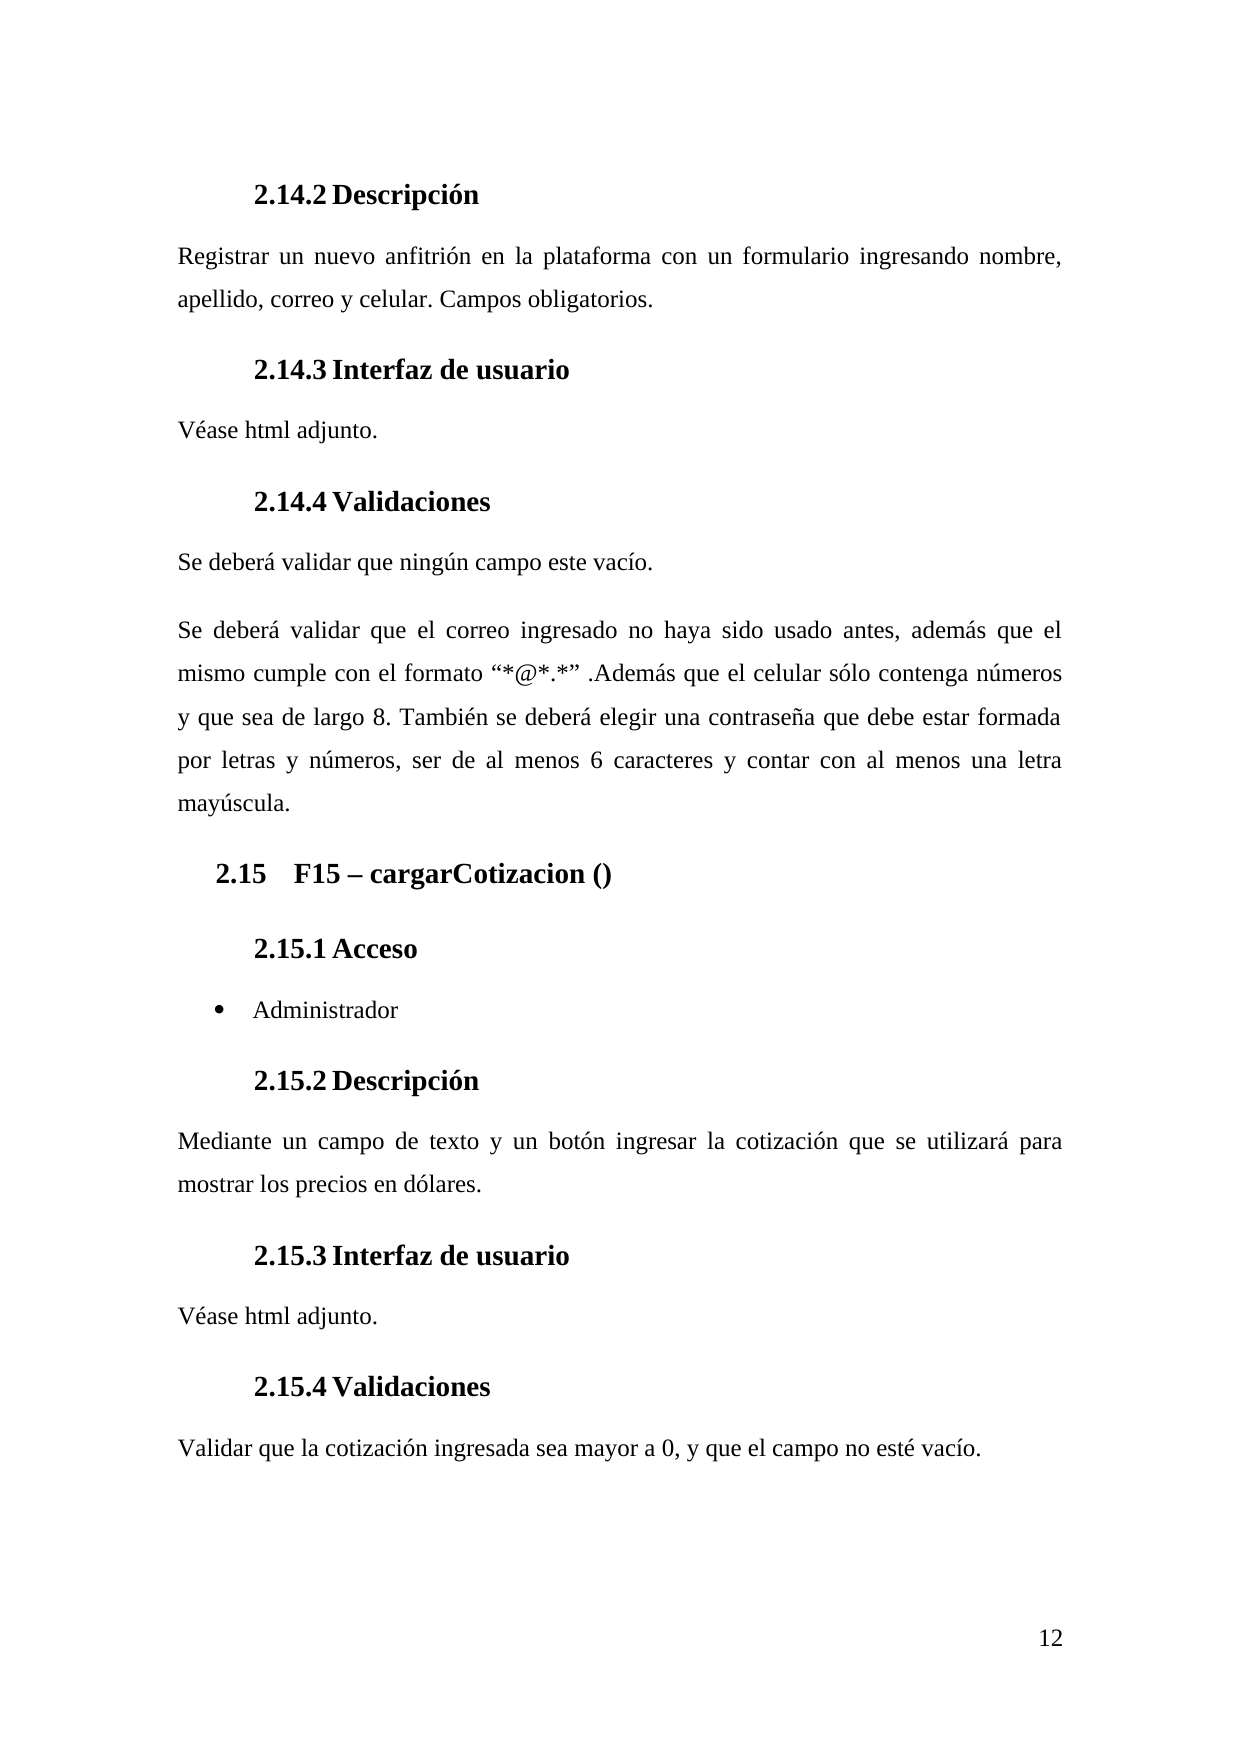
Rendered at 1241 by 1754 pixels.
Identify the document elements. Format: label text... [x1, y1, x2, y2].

text Registrar un nuevo anfitrión en la plataforma con un formulario ingresando nombre, apellido, correo y celular. Campos obligatorios. [177, 241, 1063, 313]
list Descripción [254, 177, 1063, 211]
list Administrador [215, 995, 1063, 1023]
list F15 – cargarCotizacion () [215, 856, 1063, 889]
text Véase html adjunto. [177, 1301, 1063, 1330]
list Descripción [254, 1063, 1063, 1096]
text Se deberá validar que el correo ingresado no haya sido usado antes, además que el mismo cumple con el formato “*@*.*” .Además que el celular sólo contenga números y que sea de largo 8. También se deberá elegir una contraseña que debe estar formada por letras y números, ser de al menos 6 caracteres y contar con al menos una letra mayúscula. [177, 615, 1063, 817]
text Véase html adjunto. [177, 416, 1063, 444]
text Mediante un campo de texto y un botón ingresar la cotización que se utilizará para mostrar los precios en dólares. [177, 1126, 1063, 1198]
list Interfaz de usuario [254, 1238, 1063, 1271]
text Se deberá validar que ningún campo este vacío. [177, 547, 1063, 576]
list Validaciones [254, 1369, 1063, 1403]
list Acceso [254, 931, 1063, 965]
text Validar que la cotización ingresada sea mayor a 0, y que el campo no esté vacío. [177, 1433, 1063, 1462]
list Validaciones [254, 484, 1063, 517]
list Interfaz de usuario [254, 352, 1063, 386]
